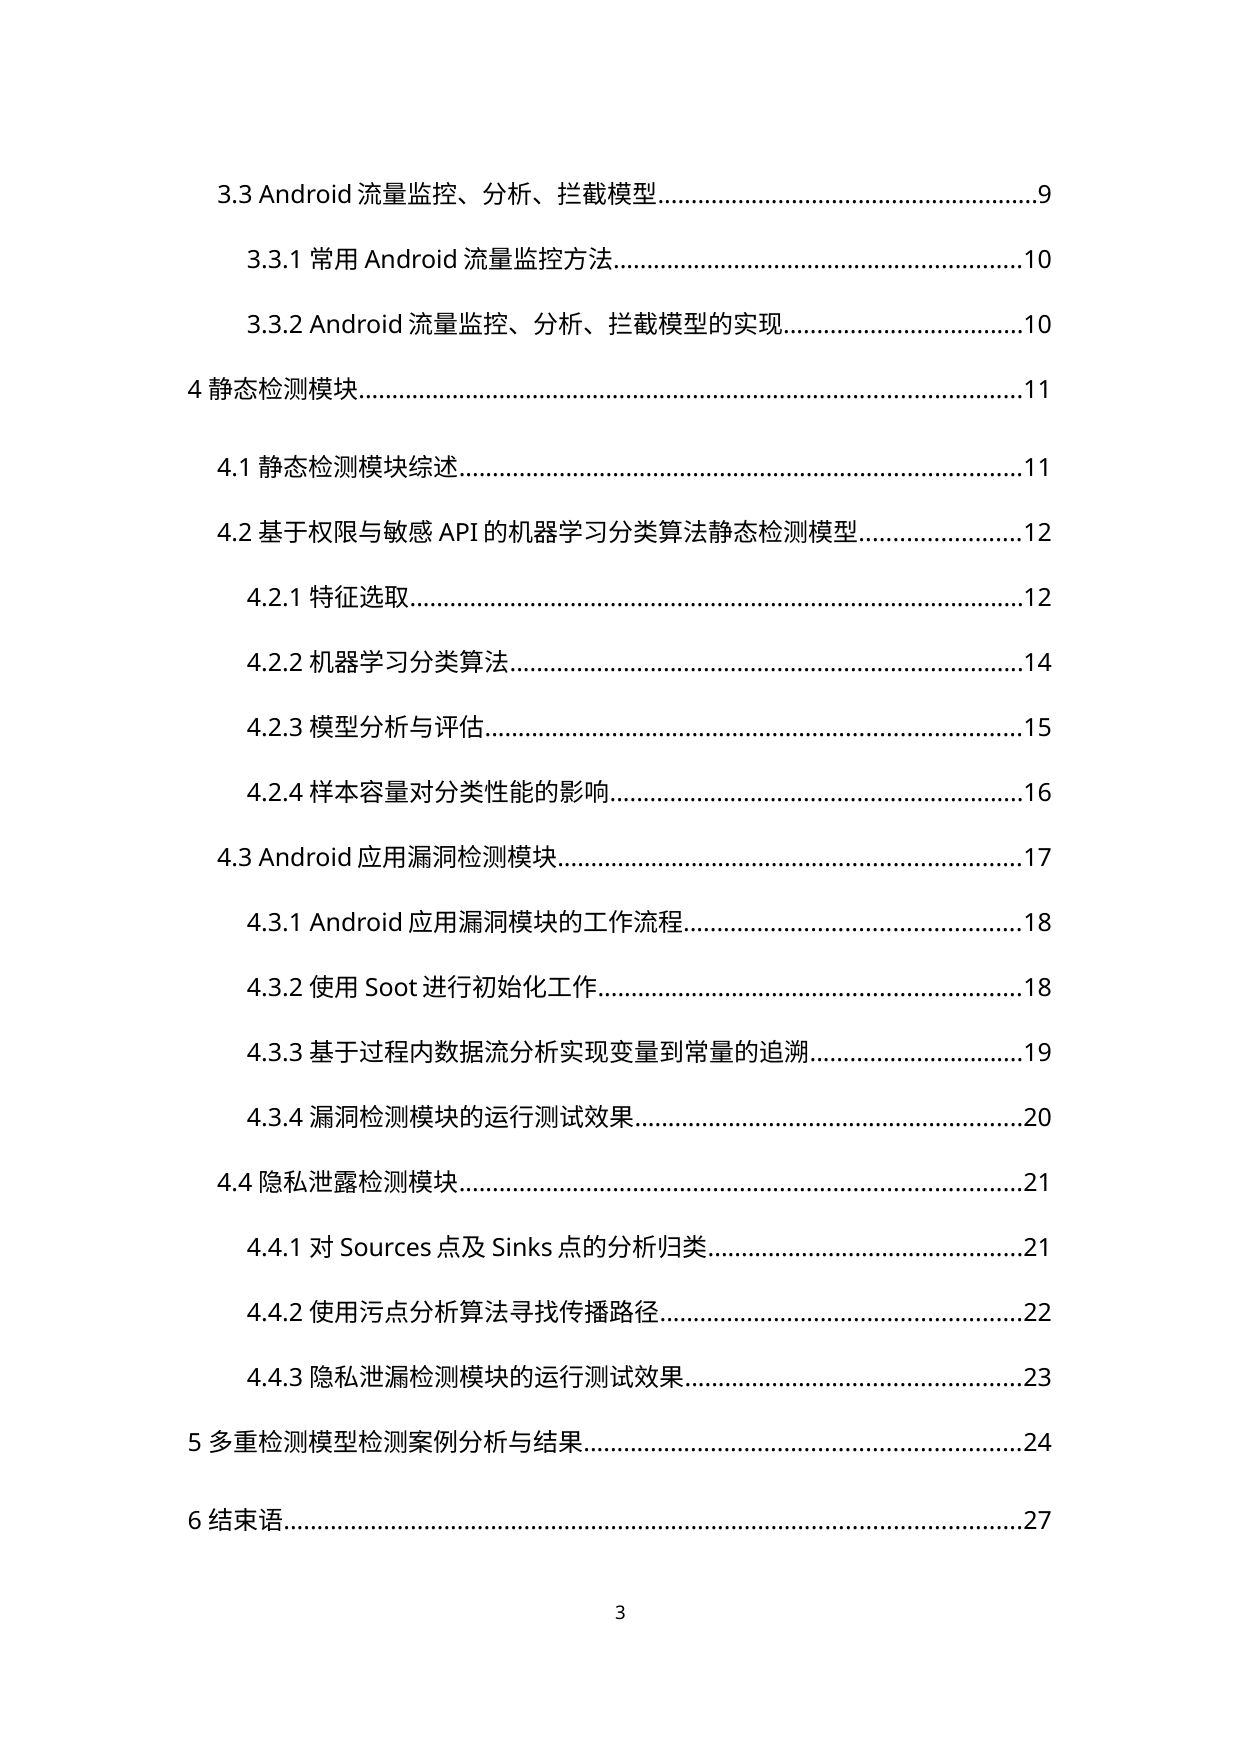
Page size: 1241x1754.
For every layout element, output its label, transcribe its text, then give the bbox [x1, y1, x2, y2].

text 4.2.1 特征选取 12 [247, 563, 1053, 628]
text 4.1 静态检测模块综述 11 [217, 433, 1053, 498]
text 5 多重检测模型检测案例分析与结果 24 [187, 1408, 1053, 1473]
text 4 静态检测模块 11 [187, 355, 1053, 420]
text 3.3.1 常用Android流量监控方法 10 [247, 225, 1053, 290]
text 6 结束语 27 [187, 1486, 1053, 1551]
text 4.3 Android应用漏洞检测模块 17 [217, 823, 1053, 888]
text 3.3 Android流量监控、分析、拦截模型 9 [217, 160, 1053, 225]
text 4.2.2 机器学习分类算法 14 [247, 628, 1053, 693]
text 4.4.1 对Sources点及Sinks点的分析归类 21 [247, 1213, 1053, 1278]
text 4.2.4 样本容量对分类性能的影响 16 [247, 758, 1053, 823]
text 4.4.2 使用污点分析算法寻找传播路径 22 [247, 1278, 1053, 1343]
text 4.3.4 漏洞检测模块的运行测试效果 20 [247, 1083, 1053, 1148]
text 4.2.3 模型分析与评估 15 [247, 693, 1053, 758]
text 4.2 基于权限与敏感API的机器学习分类算法静态检测模型 12 [217, 498, 1053, 563]
text 4.4.3 隐私泄漏检测模块的运行测试效果 23 [247, 1343, 1053, 1408]
text 4.3.1 Android应用漏洞模块的工作流程 18 [247, 888, 1053, 953]
text 4.3.3 基于过程内数据流分析实现变量到常量的追溯 19 [247, 1018, 1053, 1083]
text 4.4 隐私泄露检测模块 21 [217, 1148, 1053, 1213]
text 4.3.2 使用Soot进行初始化工作 18 [247, 953, 1053, 1018]
text 3.3.2 Android流量监控、分析、拦截模型的实现 10 [247, 290, 1053, 355]
